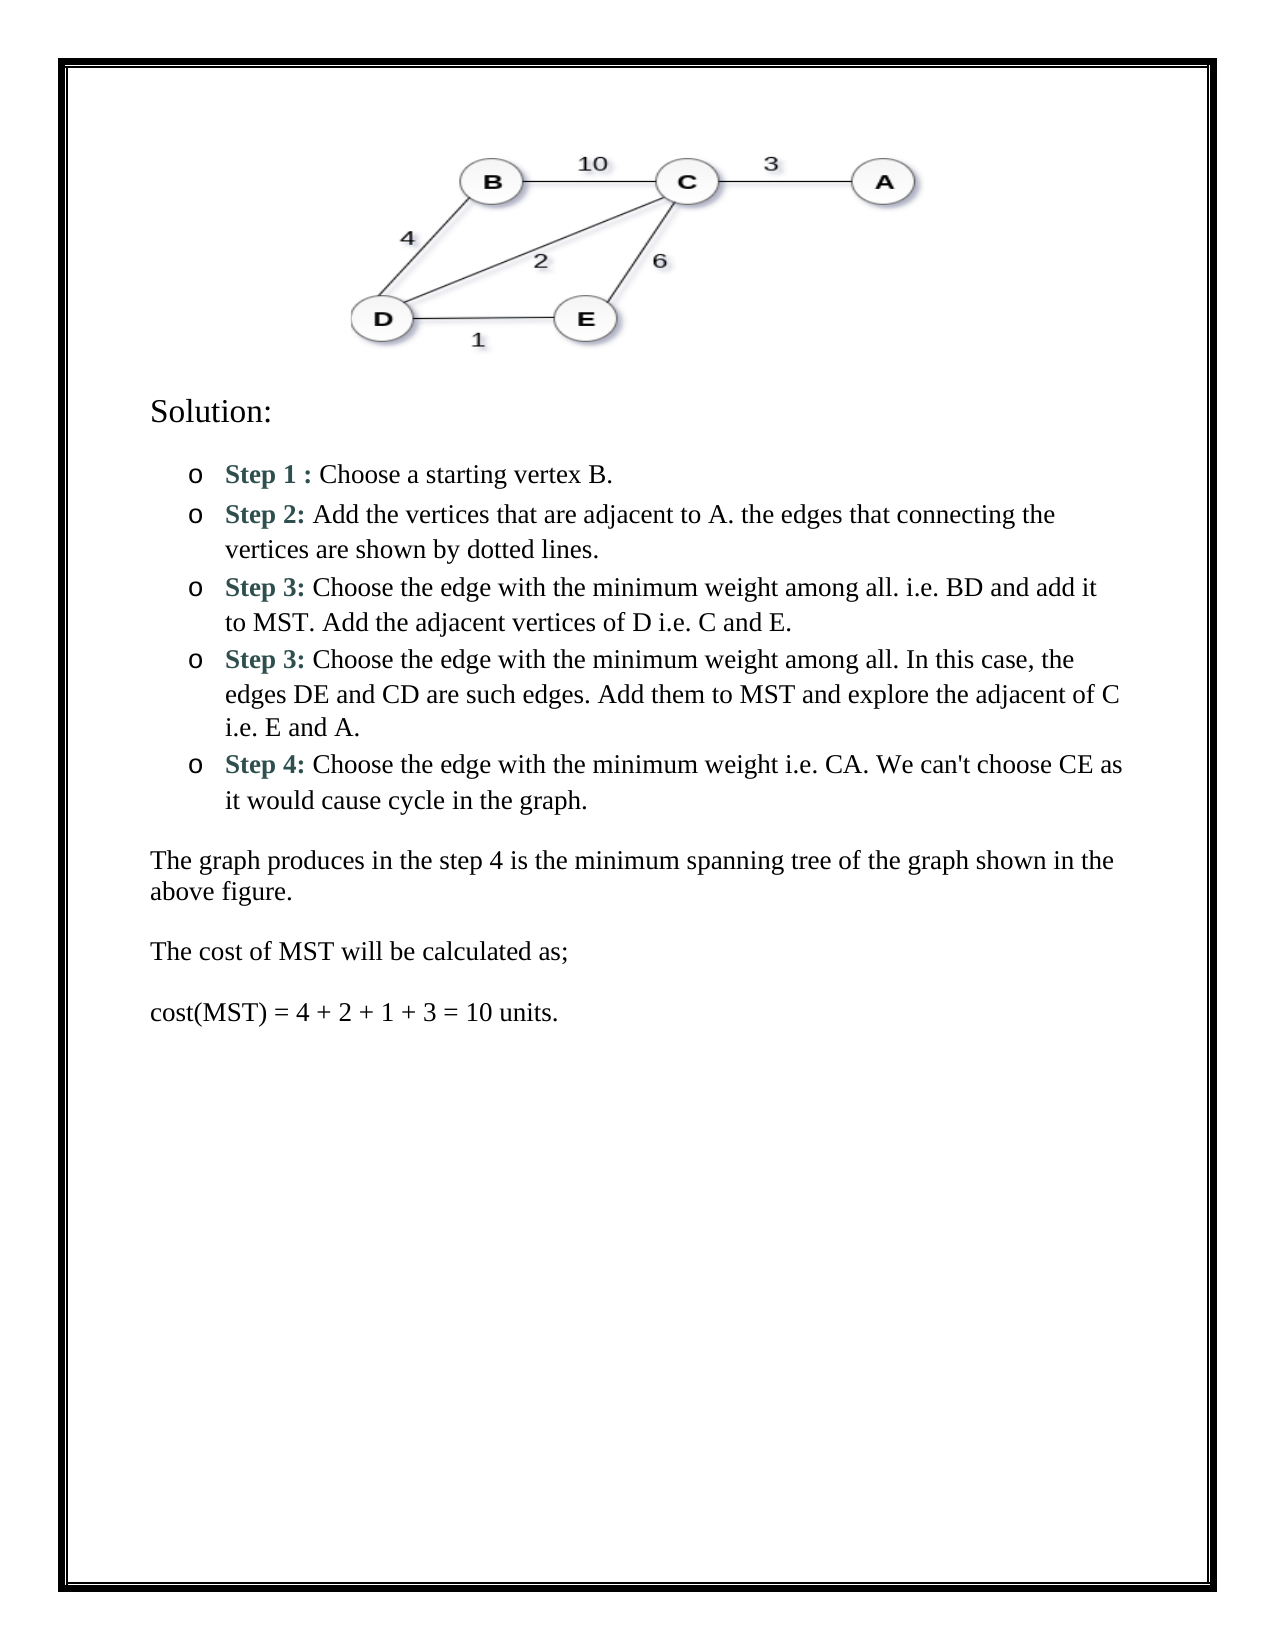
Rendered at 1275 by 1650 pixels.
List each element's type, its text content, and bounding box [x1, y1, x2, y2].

text The graph produces in the step 4 is the minimum spanning tree of the graph shown in the above figure. [150, 844, 1125, 906]
subtitle Solution: [150, 391, 1125, 429]
text The cost of MST will be calculated as; [150, 936, 1125, 967]
list Step 4: Choose the edge with the minimum weight i.e. CA. We can't choose CE as it would cause cycle in the graph. [187, 749, 1125, 815]
list Step 3: Choose the edge with the minimum weight among all. i.e. BD and add it to MST. Add the adjacent vertices of D i.e. C and E. [187, 571, 1125, 637]
list Step 2: Add the vertices that are adjacent to A. the edges that connecting the vertices are shown by dotted lines. [187, 498, 1125, 564]
text cost(MST) = 4 + 2 + 1 + 3 = 10 units. [150, 996, 1125, 1027]
list Step 3: Choose the edge with the minimum weight among all. In this case, the edges DE and CD are such edges. Add them to MST and explore the adjacent of C i.e. E and A. [187, 643, 1125, 742]
list Step 1 : Choose a starting vertex B. [187, 459, 1125, 492]
picture [350, 150, 925, 358]
